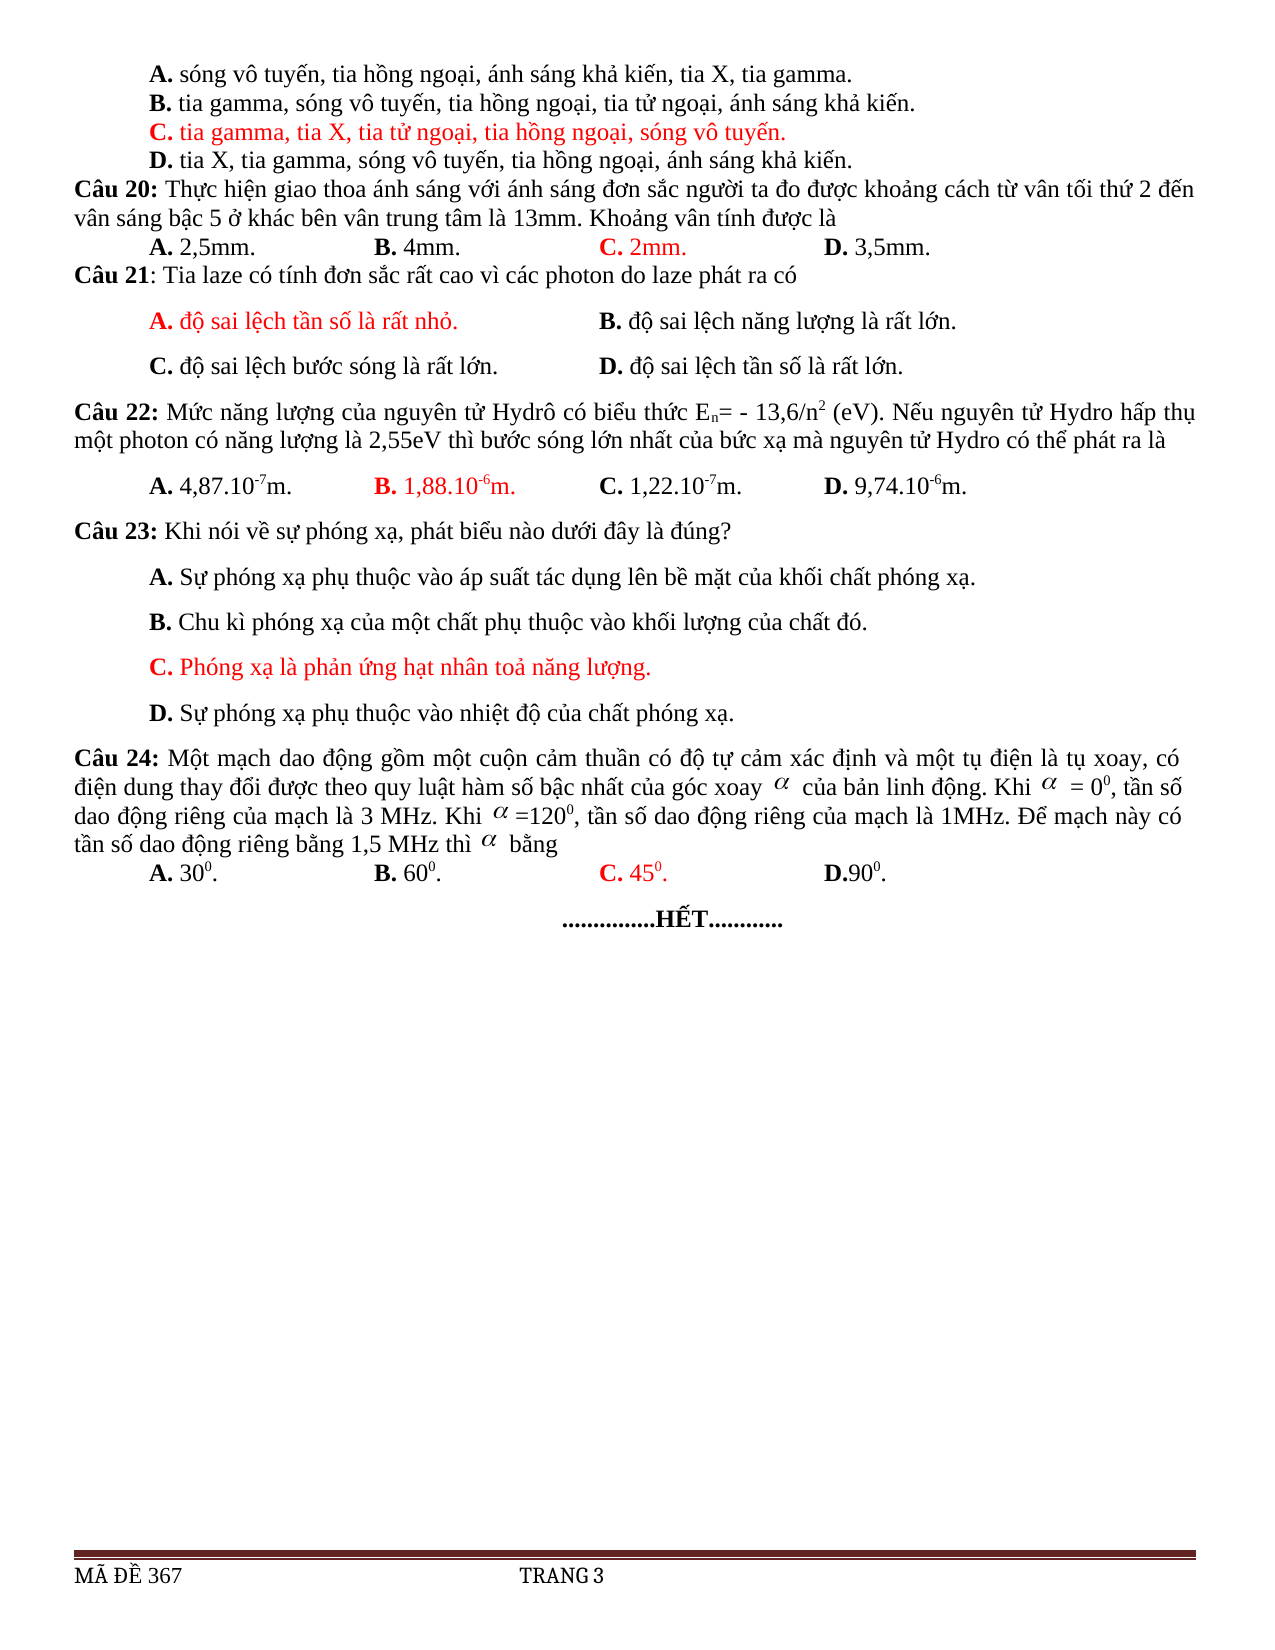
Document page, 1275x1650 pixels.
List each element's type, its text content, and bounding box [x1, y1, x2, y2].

text B. tia gamma, sóng vô tuyến, tia hồng ngoại, tia tử ngoại, ánh sáng khả kiến. [74, 88, 1196, 117]
text A. 2,5mm. B. 4mm. C. 2mm. D. 3,5mm. [74, 232, 1196, 260]
text C. Phóng xạ là phản ứng hạt nhân toả năng lượng. [74, 652, 1196, 681]
text Câu 23: Khi nói về sự phóng xạ, phát biểu nào dưới đây là đúng? [74, 516, 1196, 545]
text Câu 22: Mức năng lượng của nguyên tử Hydrô có biểu thức En= - 13,6/n2 (eV). Nếu nguyên tử Hydro hấp thụ một photon có năng lượng là 2,55eV thì bước sóng lớn nhất của bức xạ mà nguyên tử Hydro có thể phát ra là [74, 397, 1196, 454]
text C. tia gamma, tia X, tia tử ngoại, tia hồng ngoại, sóng vô tuyến. [74, 117, 1196, 145]
text B. Chu kì phóng xạ của một chất phụ thuộc vào khối lượng của chất đó. [74, 607, 1196, 636]
text D. Sự phóng xạ phụ thuộc vào nhiệt độ của chất phóng xạ. [74, 698, 1196, 727]
text Câu 20: Thực hiện giao thoa ánh sáng với ánh sáng đơn sắc người ta đo được khoảng cách từ vân tối thứ 2 đến vân sáng bậc 5 ở khác bên vân trung tâm là 13mm. Khoảng vân tính được là [74, 174, 1196, 232]
text A. Sự phóng xạ phụ thuộc vào áp suất tác dụng lên bề mặt của khối chất phóng xạ. [74, 562, 1196, 590]
text A. 4,87.10-7m. B. 1,88.10-6m. C. 1,22.10-7m. D. 9,74.10-6m. [74, 471, 1196, 499]
text Câu 21: Tia laze có tính đơn sắc rất cao vì các photon do laze phát ra có [74, 260, 1196, 289]
text D. tia X, tia gamma, sóng vô tuyến, tia hồng ngoại, ánh sáng khả kiến. [74, 145, 1196, 174]
text A. 300. B. 600. C. 450. D.900. [74, 858, 1196, 887]
text ...............HẾT............ [74, 904, 1196, 932]
text C. độ sai lệch bước sóng là rất lớn. D. độ sai lệch tần số là rất lớn. [74, 351, 1196, 380]
text A. sóng vô tuyến, tia hồng ngoại, ánh sáng khả kiến, tia X, tia gamma. [74, 59, 1196, 88]
text Câu 24: Một mạch dao động gồm một cuộn cảm thuần có độ tự cảm xác định và một tụ điện là tụ xoay, có điện dung thay đổi được theo quy luật hàm số bậc nhất của góc xoay của bản linh động. Khi = 00, tần số dao động riêng của mạch là 3 MHz. Khi =1200, tần số dao động riêng của mạch là 1MHz. Để mạch này có tần số dao động riêng bằng 1,5 MHz thì bằng [74, 743, 1182, 858]
text A. độ sai lệch tần số là rất nhỏ. B. độ sai lệch năng lượng là rất lớn. [74, 306, 1196, 334]
